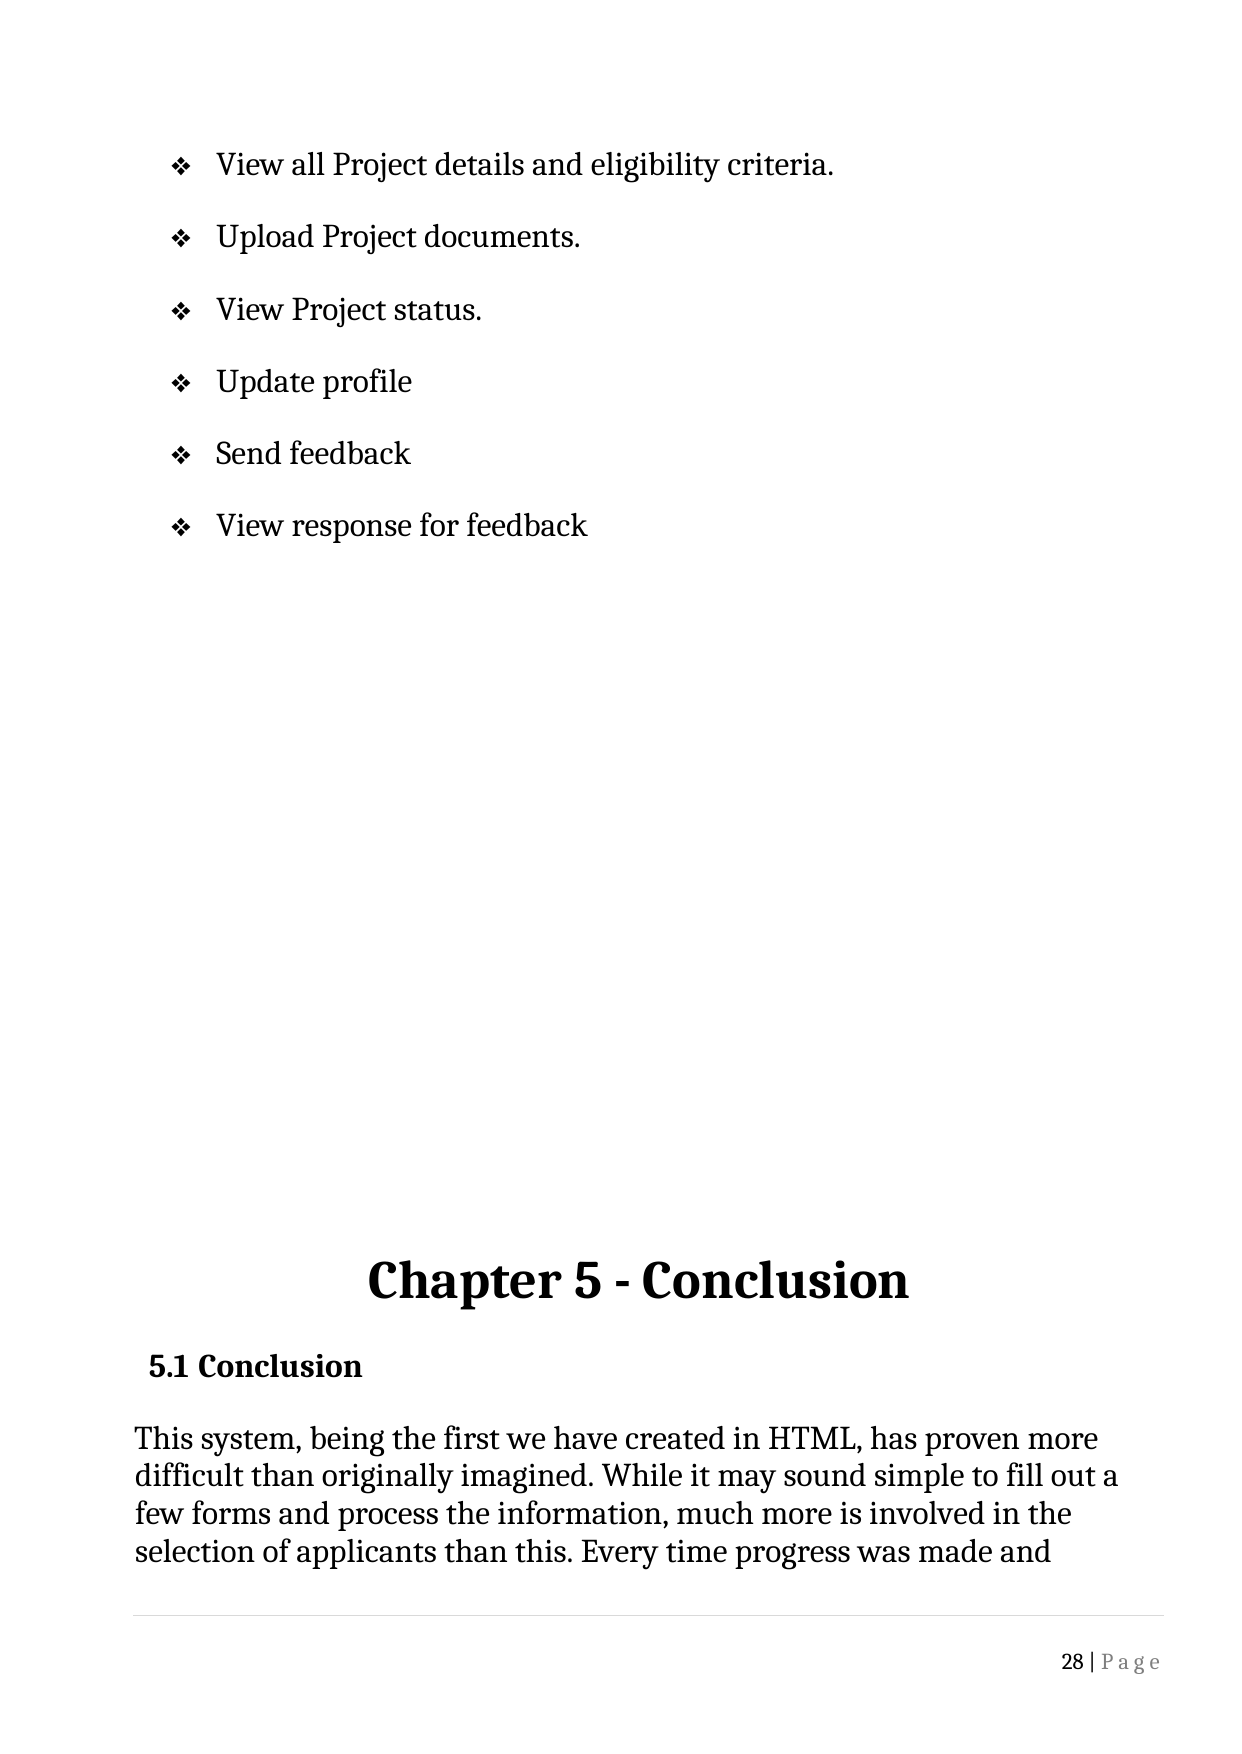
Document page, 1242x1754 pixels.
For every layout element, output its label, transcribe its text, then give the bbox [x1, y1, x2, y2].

list View response for feedback [171, 506, 1161, 545]
list Send feedback [171, 434, 1161, 473]
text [134, 1419, 1162, 1571]
list Upload Project documents. [171, 218, 1161, 256]
list View all Project details and eligibility criteria. [171, 146, 1161, 184]
list View Project status. [171, 290, 1161, 328]
list Update profile [171, 362, 1161, 401]
subtitle 5.1 Conclusion [148, 1347, 1165, 1385]
text Chapter 5 - Conclusion [136, 1250, 1143, 1312]
